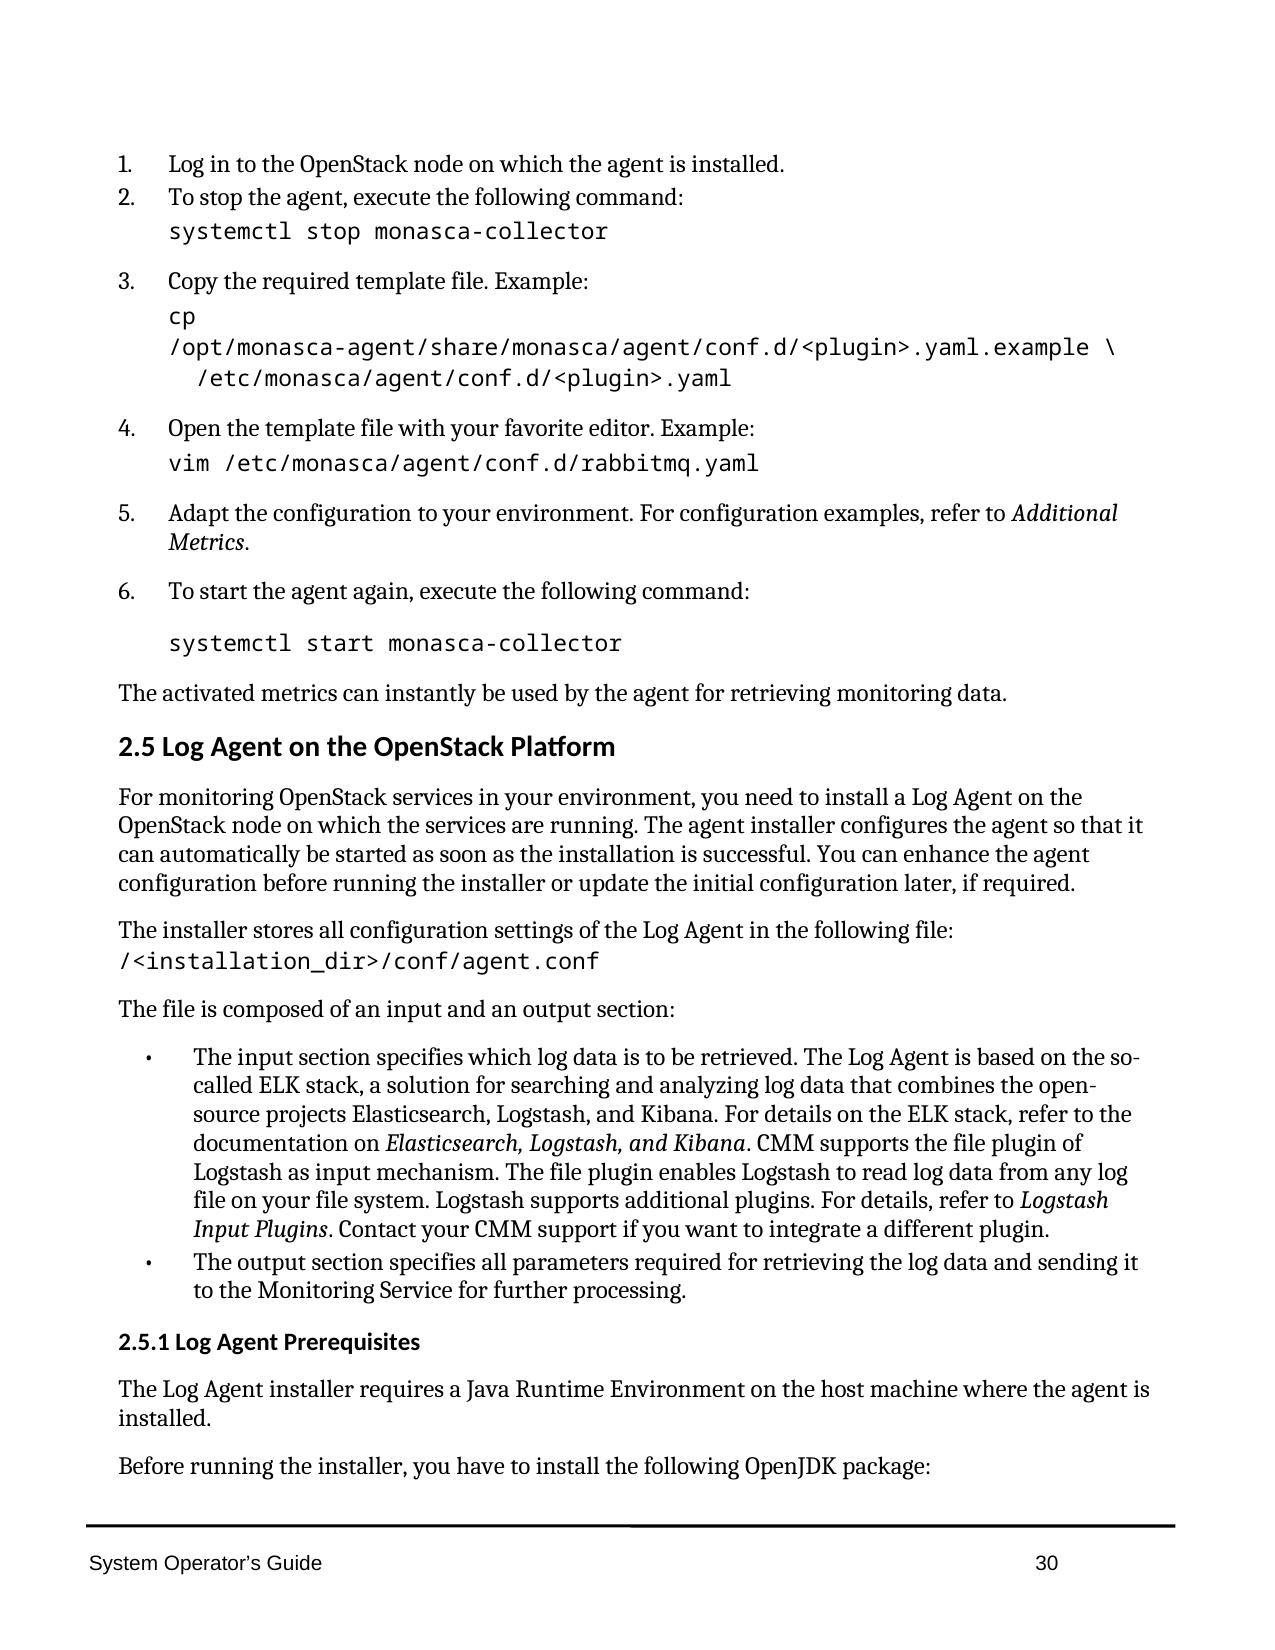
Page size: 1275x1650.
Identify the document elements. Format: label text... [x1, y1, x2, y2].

list Open the template file with your favorite editor. Example: [118, 414, 1157, 443]
text Before running the installer, you have to install the following OpenJDK package: [118, 1452, 1157, 1480]
text systemctl stop monasca-collector [168, 215, 1157, 246]
list Adapt the configuration to your environment. For configuration examples, refer to Additional Metrics. [118, 499, 1157, 556]
text For monitoring OpenStack services in your environment, you need to install a Log Agent on the OpenStack node on which the services are running. The agent installer configures the agent so that it can automatically be started as soon as the installation is successful. You can enhance the agent configuration before running the installer or update the initial configuration later, if required. [118, 783, 1157, 898]
text The installer stores all configuration settings of the Log Agent in the following file: /<installation_dir>/conf/agent.conf [118, 916, 1157, 976]
text systemctl start monasca-collector [168, 627, 1157, 658]
list To start the agent again, execute the following command: [118, 577, 1157, 606]
subtitle 2.5.1 Log Agent Prerequisites [118, 1326, 1157, 1357]
list Copy the required template file. Example: [118, 267, 1157, 296]
subtitle 2.5 Log Agent on the OpenStack Platform [118, 728, 1157, 764]
list The input section specifies which log data is to be retrieved. The Log Agent is based on the so-called ELK stack, a solution for searching and analyzing log data that combines the open-source projects Elasticsearch, Logstash, and Kibana. For details on the ELK stack, refer to the documentation on Elasticsearch, Logstash, and Kibana. CMM supports the file plugin of Logstash as input mechanism. The file plugin enables Logstash to read log data from any log file on your file system. Logstash supports additional plugins. For details, refer to Logstash Input Plugins. Contact your CMM support if you want to integrate a different plugin. [143, 1043, 1157, 1244]
list Log in to the OpenStack node on which the agent is installed. [118, 150, 1157, 179]
text The activated metrics can instantly be used by the agent for retrieving monitoring data. [118, 679, 1157, 707]
text cp /opt/monasca-agent/share/monasca/agent/conf.d/<plugin>.yaml.example \ /etc/monasca/agent/conf.d/<plugin>.yaml [168, 299, 1157, 393]
text The Log Agent installer requires a Java Runtime Environment on the host machine where the agent is installed. [118, 1375, 1157, 1433]
text vim /etc/monasca/agent/conf.d/rabbitmq.yaml [168, 447, 1157, 478]
list The output section specifies all parameters required for retrieving the log data and sending it to the Monitoring Service for further processing. [143, 1248, 1157, 1305]
text The file is composed of an input and an output section: [118, 995, 1157, 1024]
list To stop the agent, execute the following command: [118, 182, 1157, 211]
